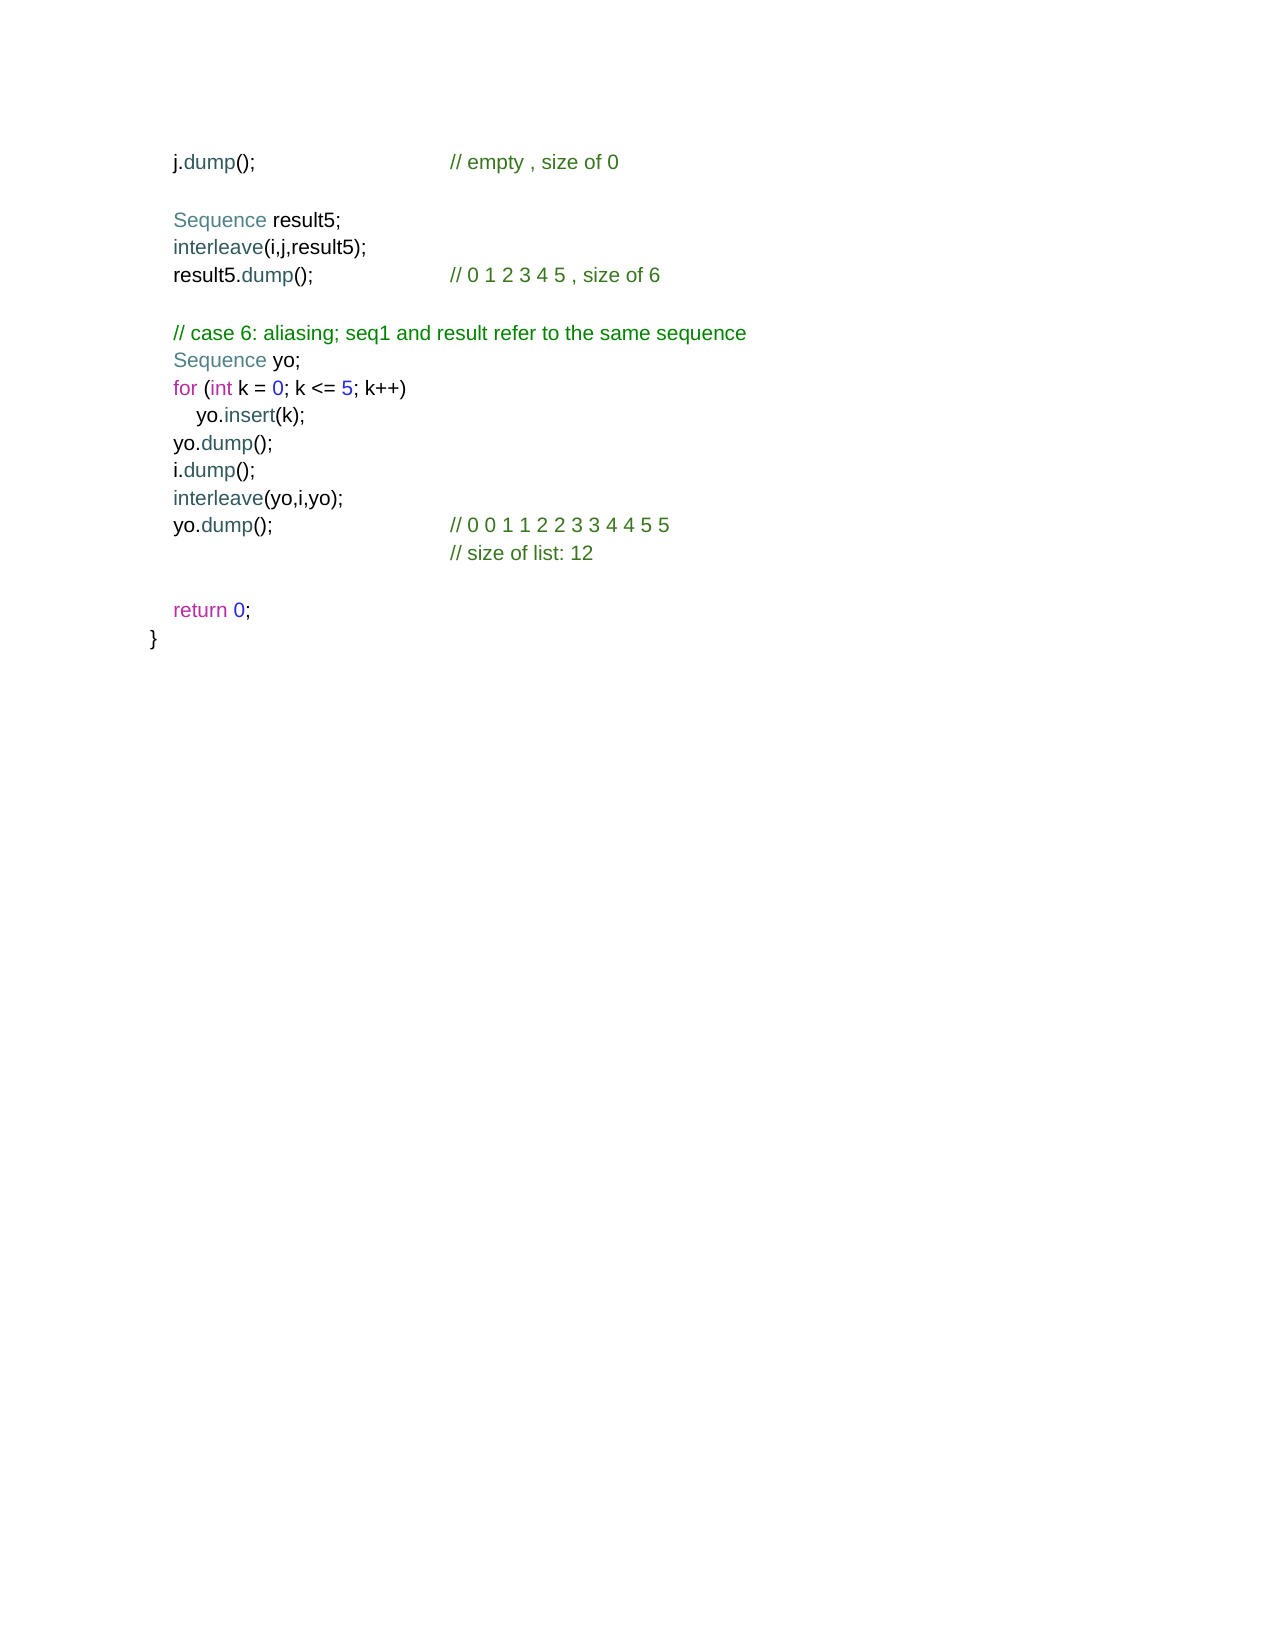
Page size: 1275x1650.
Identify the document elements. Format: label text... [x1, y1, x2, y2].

text // size of list: 12 [375, 540, 1125, 564]
text for (int k = 0; k <= 5; k++) [150, 375, 1125, 399]
text return 0; [150, 598, 1125, 622]
text } [150, 626, 1125, 649]
text yo.insert(k); [150, 403, 1125, 427]
text j.dump(); // empty , size of 0 [150, 150, 1125, 174]
text Sequence result5; [150, 208, 1125, 232]
text yo.dump(); [150, 430, 1125, 454]
text result5.dump(); // 0 1 2 3 4 5 , size of 6 [150, 263, 1125, 287]
text Sequence yo; [150, 348, 1125, 372]
text i.dump(); [150, 458, 1125, 482]
text interleave(i,j,result5); [150, 235, 1125, 259]
text yo.dump(); // 0 0 1 1 2 2 3 3 4 4 5 5 [150, 513, 1125, 537]
text interleave(yo,i,yo); [150, 485, 1125, 509]
text // case 6: aliasing; seq1 and result refer to the same sequence [150, 320, 1125, 344]
